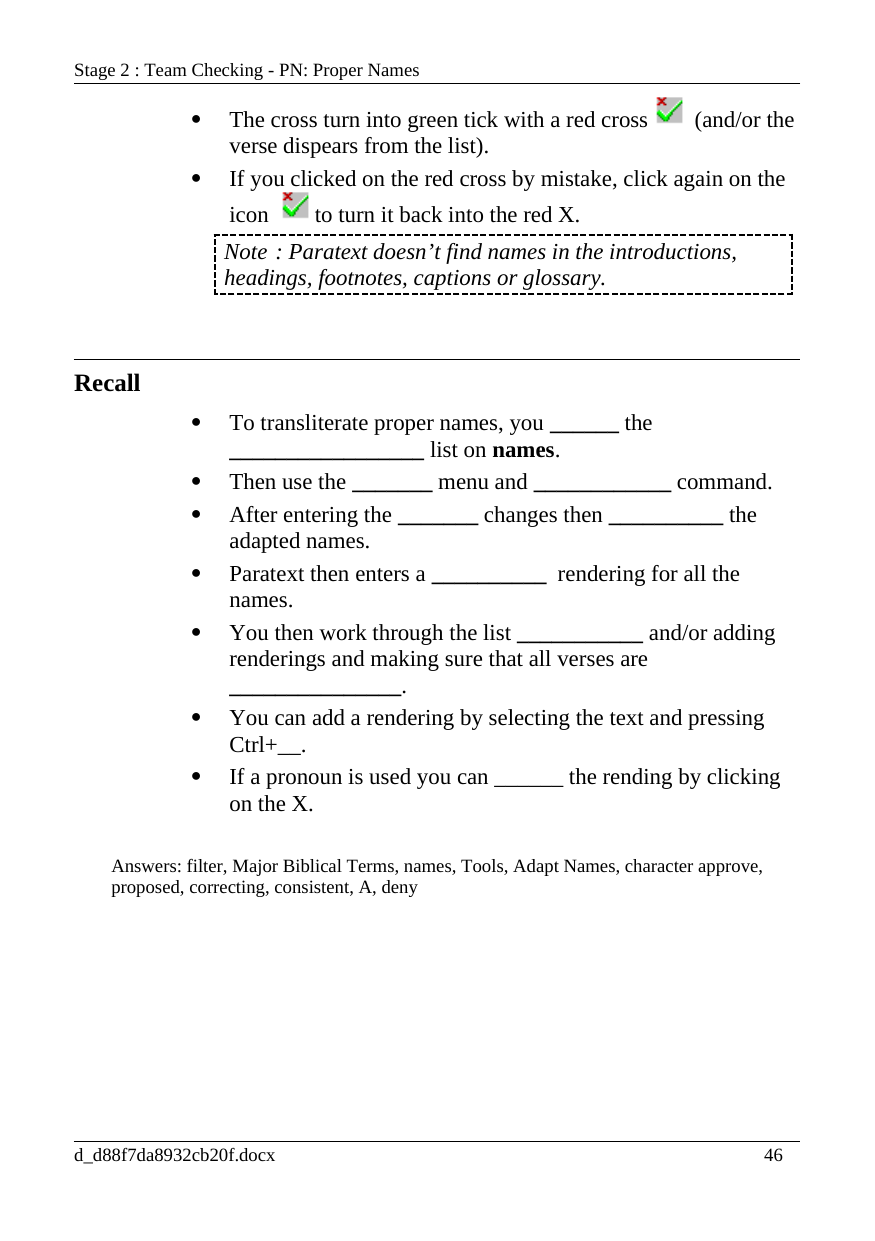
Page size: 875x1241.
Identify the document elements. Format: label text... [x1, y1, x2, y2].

list To transliterate proper names, you ______ the _________________ list on names. [192, 409, 800, 462]
picture [280, 191, 315, 223]
subtitle Recall [74, 360, 800, 397]
list The cross turn into green tick with a red cross (and/or the verse dispears from the list). [192, 96, 800, 159]
text Answers: filter, Major Biblical Terms, names, Tools, Adapt Names, character approve, proposed, correcting, consistent, A, deny [111, 855, 800, 898]
text Note : Paratext doesn’t find names in the introductions, headings, footnotes, captions or glossary. [213, 234, 793, 295]
list If you clicked on the red cross by mistake, click again on the icon to turn it back into the red X. [192, 165, 800, 228]
list You then work through the list ___________ and/or adding renderings and making sure that all verses are _______________. [192, 619, 800, 698]
list Then use the _______ menu and ____________ command. [192, 468, 800, 495]
list Paratext then enters a __________ rendering for all the names. [192, 560, 800, 613]
list If a pronoun is used you can ______ the rending by clicking on the X. [192, 763, 800, 816]
picture [654, 96, 689, 128]
list After entering the _______ changes then __________ the adapted names. [192, 501, 800, 554]
list You can add a rendering by selecting the text and pressing Ctrl+__. [192, 704, 800, 757]
